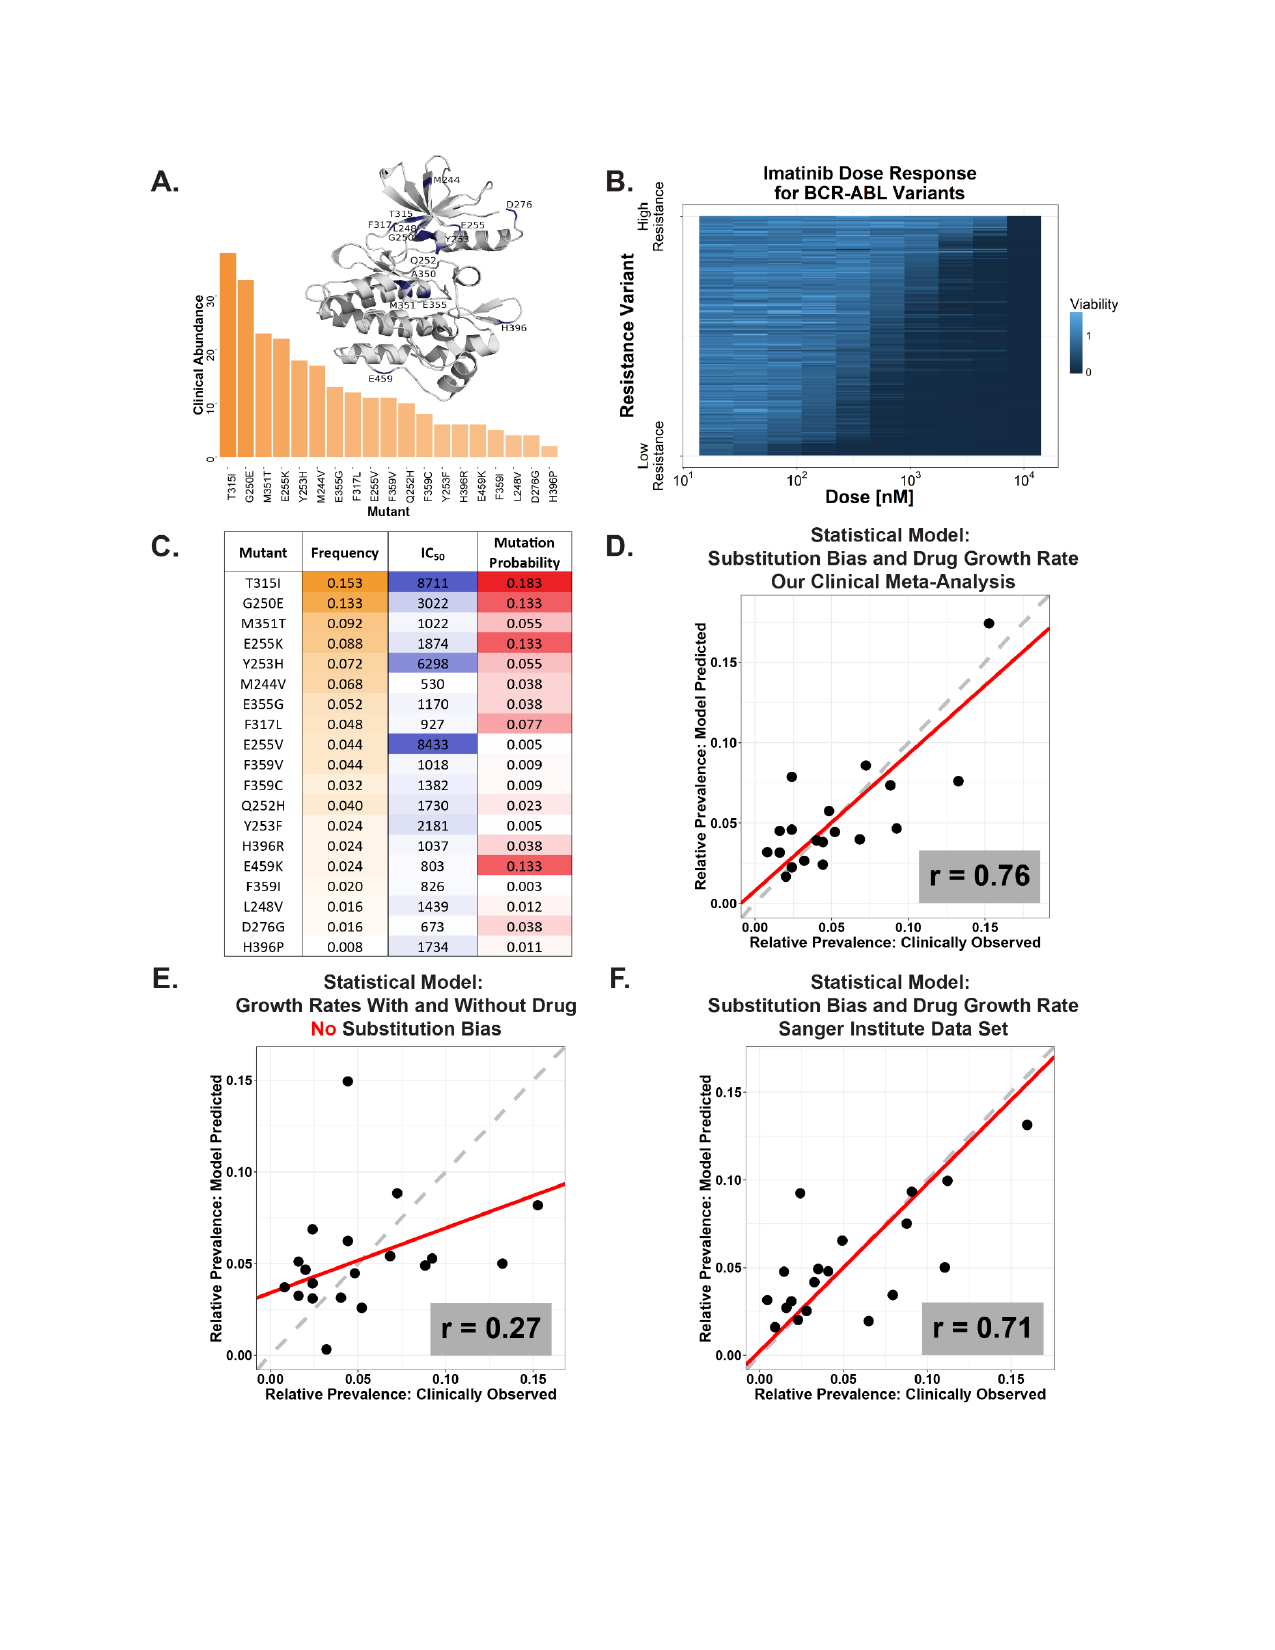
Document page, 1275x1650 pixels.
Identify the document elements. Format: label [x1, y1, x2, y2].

picture [150, 150, 1125, 1406]
